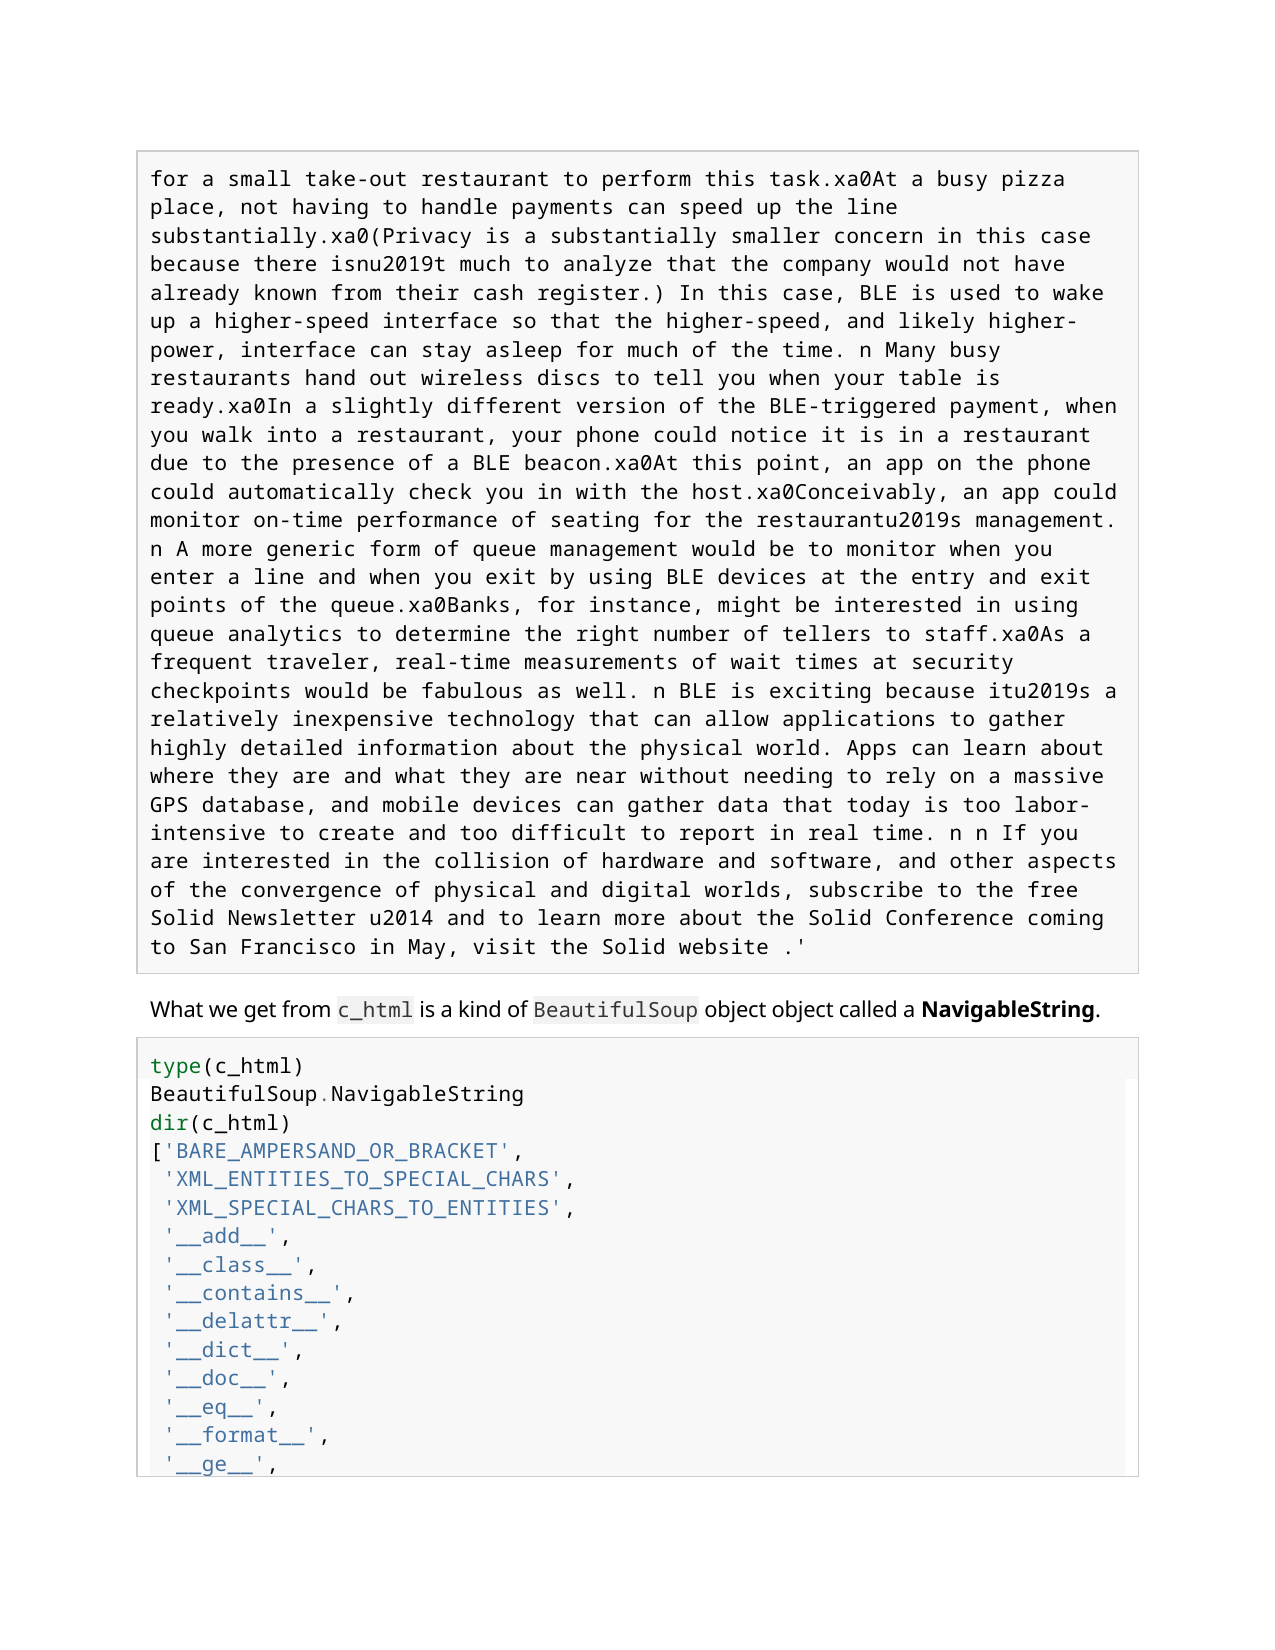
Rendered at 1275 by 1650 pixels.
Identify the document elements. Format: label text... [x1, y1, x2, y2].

text '__contains__', [150, 1278, 1125, 1307]
text '__add__', [150, 1221, 1125, 1250]
text BeautifulSoup.NavigableString [150, 1079, 1125, 1108]
text '__doc__', [150, 1363, 1125, 1392]
text '__class__', [150, 1250, 1125, 1278]
text dir(c_html) [150, 1108, 1125, 1136]
text '__delattr__', [150, 1307, 1125, 1335]
text '__ge__', [150, 1449, 1125, 1476]
text What we get from c_html is a kind of BeautifulSoup object object called a NavigableString. [150, 994, 1125, 1024]
text type(c_html) [138, 1038, 1138, 1079]
text 'XML_SPECIAL_CHARS_TO_ENTITIES', [150, 1193, 1125, 1221]
text '__format__', [150, 1420, 1125, 1449]
text ['BARE_AMPERSAND_OR_BRACKET', [150, 1136, 1125, 1164]
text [138, 152, 1138, 973]
text '__eq__', [150, 1392, 1125, 1420]
text 'XML_ENTITIES_TO_SPECIAL_CHARS', [150, 1164, 1125, 1193]
text '__dict__', [150, 1335, 1125, 1363]
